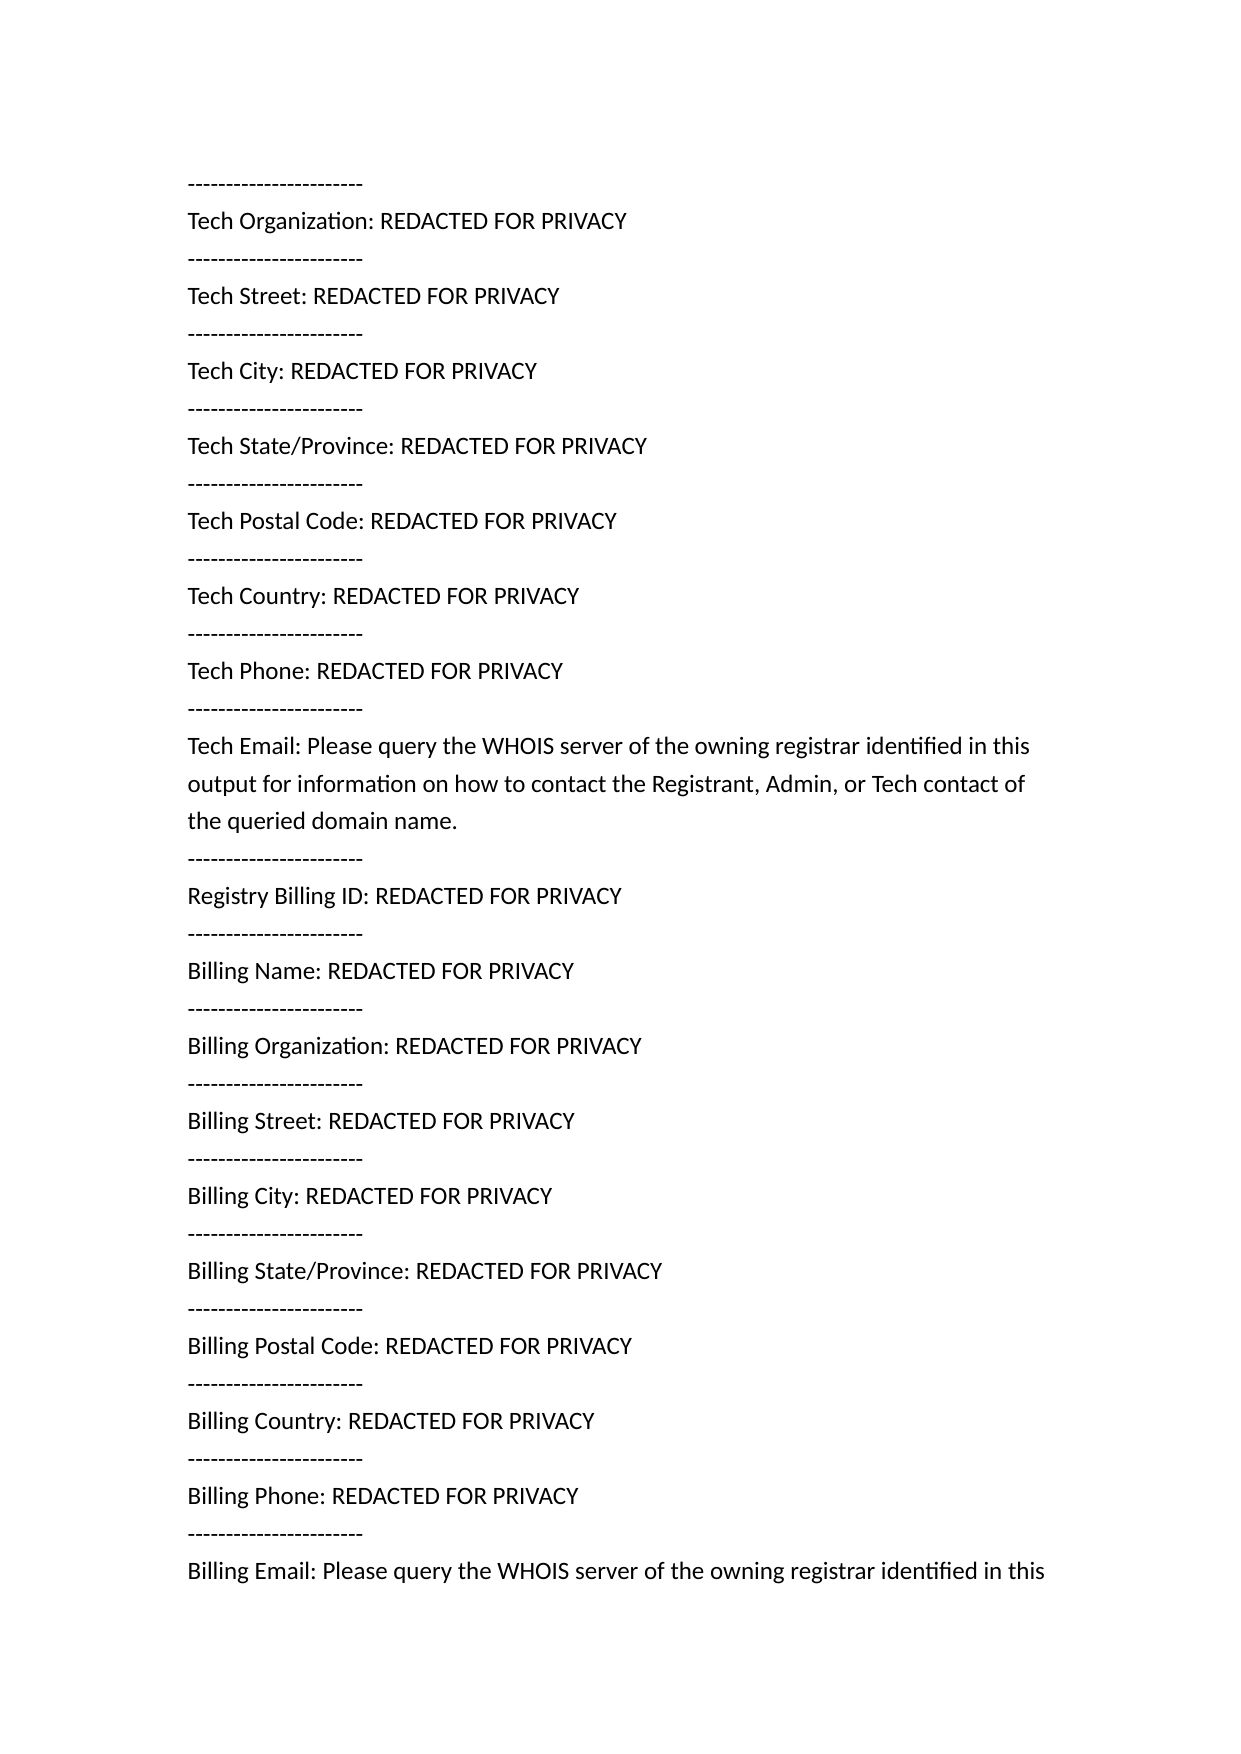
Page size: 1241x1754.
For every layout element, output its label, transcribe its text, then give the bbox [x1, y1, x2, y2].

text ----------------------- [187, 314, 1053, 352]
text Billing Postal Code: REDACTED FOR PRIVACY [187, 1327, 1053, 1364]
text ----------------------- [187, 1214, 1053, 1252]
text ----------------------- [187, 239, 1053, 277]
text ----------------------- [187, 1364, 1053, 1402]
text ----------------------- [187, 164, 1053, 202]
text Billing Country: REDACTED FOR PRIVACY [187, 1402, 1053, 1439]
text Billing Phone: REDACTED FOR PRIVACY [187, 1477, 1053, 1514]
text Tech State/Province: REDACTED FOR PRIVACY [187, 427, 1053, 464]
text ----------------------- [187, 389, 1053, 427]
text ----------------------- [187, 1139, 1053, 1177]
text ----------------------- [187, 1439, 1053, 1477]
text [187, 1552, 1053, 1589]
text ----------------------- [187, 1514, 1053, 1552]
text Tech City: REDACTED FOR PRIVACY [187, 352, 1053, 389]
text Billing City: REDACTED FOR PRIVACY [187, 1177, 1053, 1214]
text Tech Phone: REDACTED FOR PRIVACY [187, 652, 1053, 689]
text Tech Organization: REDACTED FOR PRIVACY [187, 202, 1053, 239]
text Registry Billing ID: REDACTED FOR PRIVACY [187, 877, 1053, 914]
text Tech Postal Code: REDACTED FOR PRIVACY [187, 502, 1053, 539]
text ----------------------- [187, 614, 1053, 652]
text ----------------------- [187, 689, 1053, 727]
text Billing Organization: REDACTED FOR PRIVACY [187, 1027, 1053, 1064]
text Billing State/Province: REDACTED FOR PRIVACY [187, 1252, 1053, 1289]
text ----------------------- [187, 989, 1053, 1027]
text ----------------------- [187, 464, 1053, 502]
text ----------------------- [187, 839, 1053, 877]
text Tech Country: REDACTED FOR PRIVACY [187, 577, 1053, 614]
text ----------------------- [187, 539, 1053, 577]
text Billing Street: REDACTED FOR PRIVACY [187, 1102, 1053, 1139]
text Tech Email: Please query the WHOIS server of the owning registrar identified in this output for information on how to contact the Registrant, Admin, or Tech contact of the queried domain name. [187, 727, 1053, 839]
text Tech Street: REDACTED FOR PRIVACY [187, 277, 1053, 314]
text ----------------------- [187, 914, 1053, 952]
text Billing Name: REDACTED FOR PRIVACY [187, 952, 1053, 989]
text ----------------------- [187, 1289, 1053, 1327]
text ----------------------- [187, 1064, 1053, 1102]
